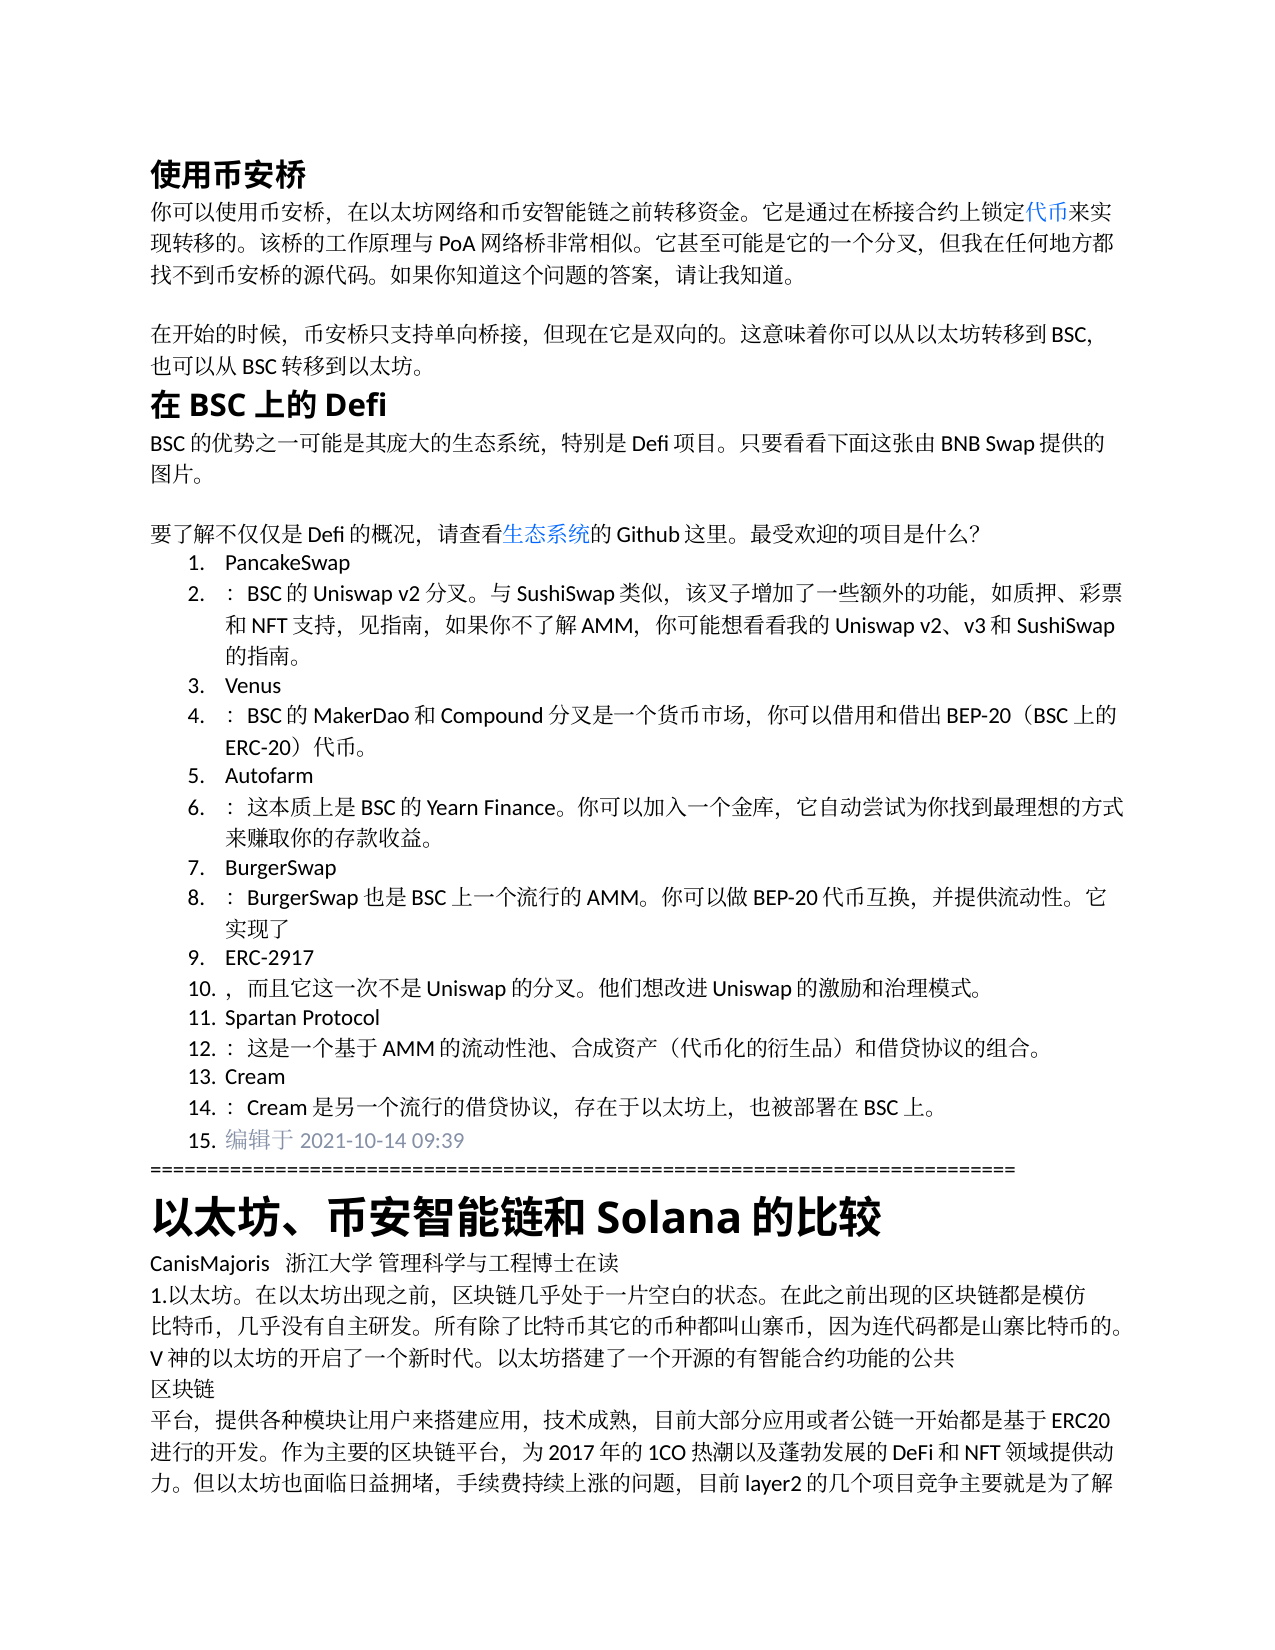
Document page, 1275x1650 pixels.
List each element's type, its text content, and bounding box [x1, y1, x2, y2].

text 1.以太坊。在以太坊出现之前，区块链几乎处于一片空白的状态。在此之前出现的区块链都是模仿 [150, 1278, 1125, 1309]
list PancakeSwap [187, 548, 1125, 576]
list Cream [187, 1062, 1125, 1091]
text ============================================================================ [150, 1155, 1125, 1183]
list ：Cream是另一个流行的借贷协议，存在于以太坊上，也被部署在BSC上。 [187, 1091, 1125, 1122]
list ：BSC的Uniswap v2分叉。与SushiSwap类似，该叉子增加了一些额外的功能，如质押、彩票和NFT支持，见指南，如果你不了解AMM，你可能想看看我的Uniswap v2、v3和SushiSwap的指南。 [187, 576, 1125, 671]
text CanisMajoris 浙江大学 管理科学与工程博士在读 [150, 1246, 1125, 1278]
list ERC-2917 [187, 943, 1125, 972]
text 要了解不仅仅是Defi的概况，请查看生态系统的Github这里。最受欢迎的项目是什么？ [150, 517, 1125, 548]
list ：BurgerSwap也是BSC上一个流行的AMM。你可以做BEP-20代币互换，并提供流动性。它实现了 [187, 881, 1125, 943]
text 你可以使用币安桥，在以太坊网络和币安智能链之前转移资金。它是通过在桥接合约上锁定代币来实现转移的。该桥的工作原理与PoA网络桥非常相似。它甚至可能是它的一个分叉，但我在任何地方都找不到币安桥的源代码。如果你知道这个问题的答案，请让我知道。 [150, 195, 1125, 289]
text 在开始的时候，币安桥只支持单向桥接，但现在它是双向的。这意味着你可以从以太坊转移到BSC，也可以从BSC转移到以太坊。 [150, 318, 1125, 381]
text BSC的优势之一可能是其庞大的生态系统，特别是Defi项目。只要看看下面这张由BNB Swap提供的图片。 [150, 426, 1125, 489]
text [150, 1404, 1125, 1498]
list ：这是一个基于AMM的流动性池、合成资产（代币化的衍生品）和借贷协议的组合。 [187, 1031, 1125, 1062]
list ：BSC的MakerDao和Compound分叉是一个货币市场，你可以借用和借出BEP-20（BSC上的ERC-20）代币。 [187, 699, 1125, 762]
list 编辑于 2021-10-14 09:39 [187, 1122, 1125, 1155]
list ：这本质上是BSC的Yearn Finance。你可以加入一个金库，它自动尝试为你找到最理想的方式来赚取你的存款收益。 [187, 790, 1125, 853]
list Venus [187, 671, 1125, 699]
list Spartan Protocol [187, 1003, 1125, 1031]
text 区块链 [150, 1372, 1125, 1404]
list Autofarm [187, 762, 1125, 790]
list BurgerSwap [187, 853, 1125, 881]
list ，而且它这一次不是Uniswap的分叉。他们想改进Uniswap的激励和治理模式。 [187, 972, 1125, 1003]
text 比特币，几乎没有自主研发。所有除了比特币其它的币种都叫山寨币，因为连代码都是山寨比特币的。V神的以太坊的开启了一个新时代。以太坊搭建了一个开源的有智能合约功能的公共 [150, 1309, 1125, 1372]
